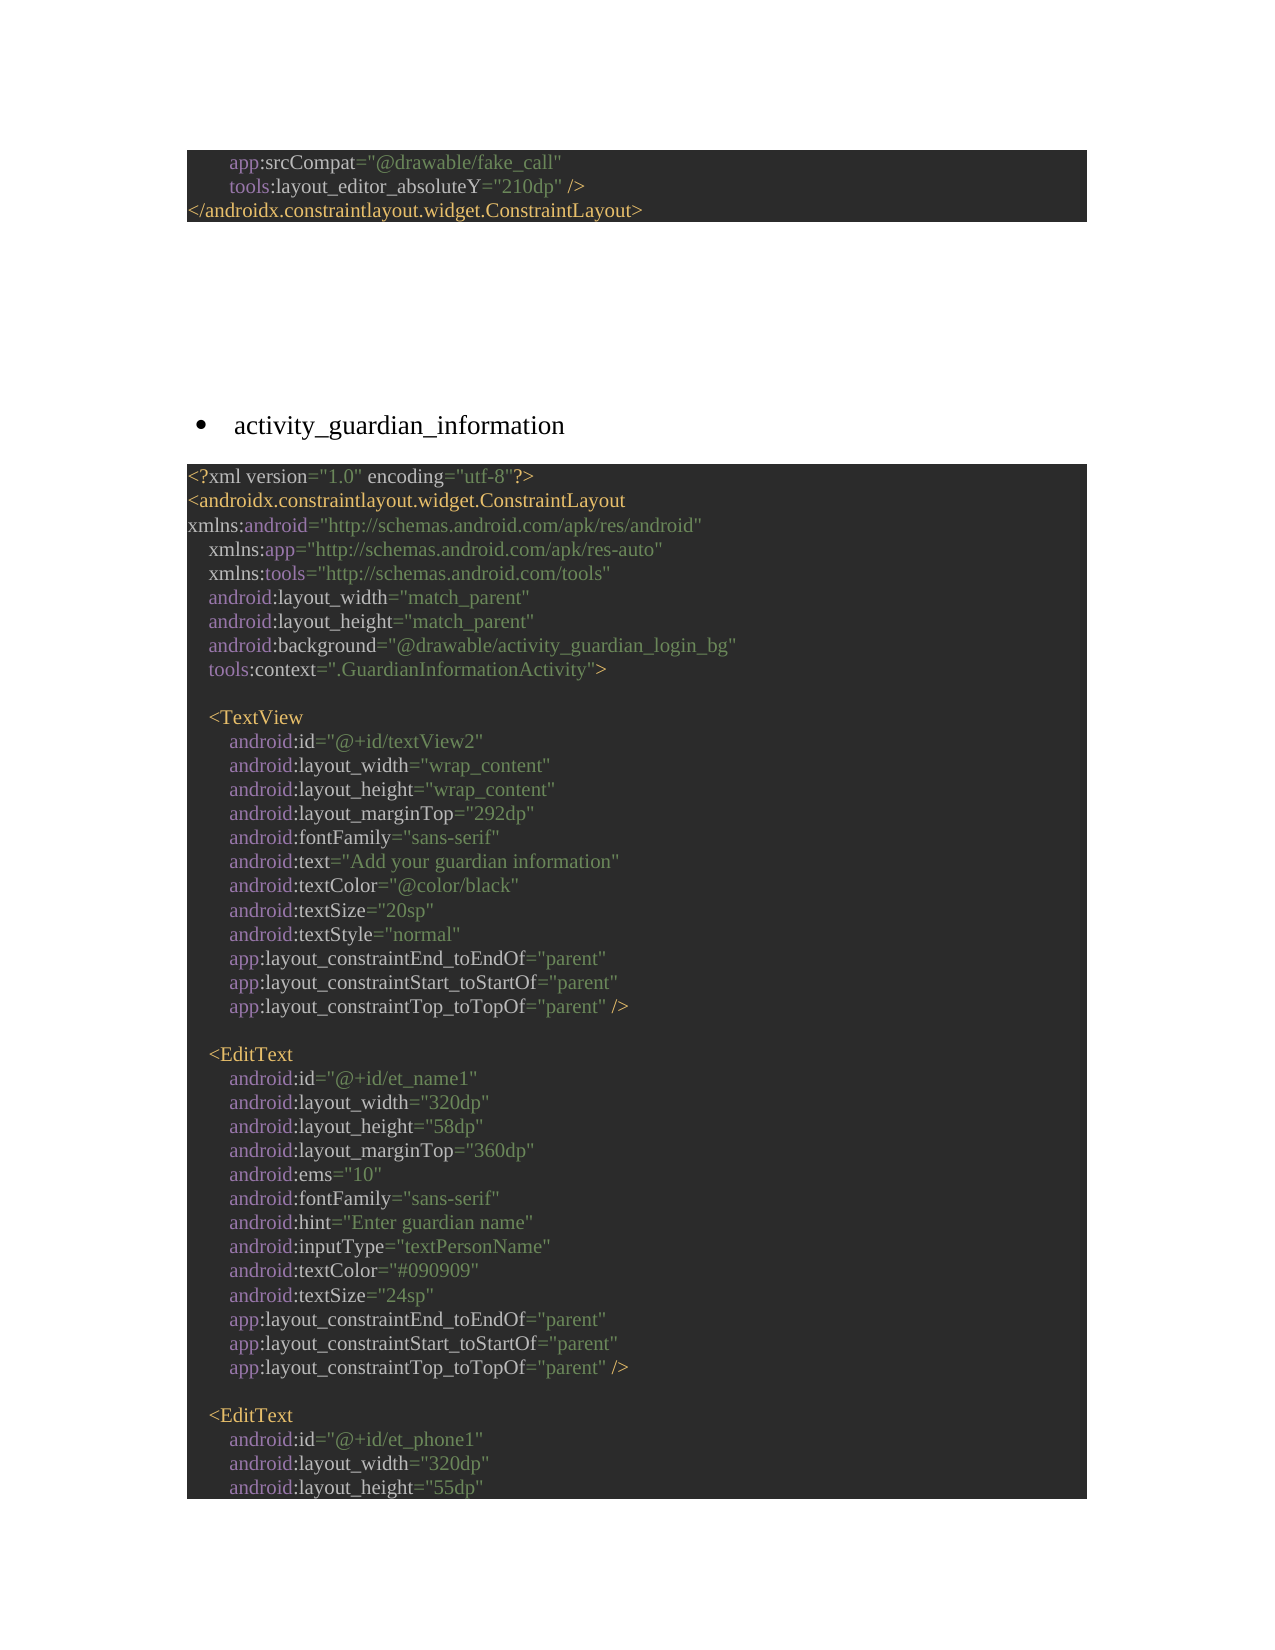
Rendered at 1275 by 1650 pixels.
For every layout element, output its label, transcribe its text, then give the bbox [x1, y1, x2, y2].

list activity_guardian_information [196, 409, 1087, 440]
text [187, 150, 1087, 222]
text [187, 464, 1087, 1499]
